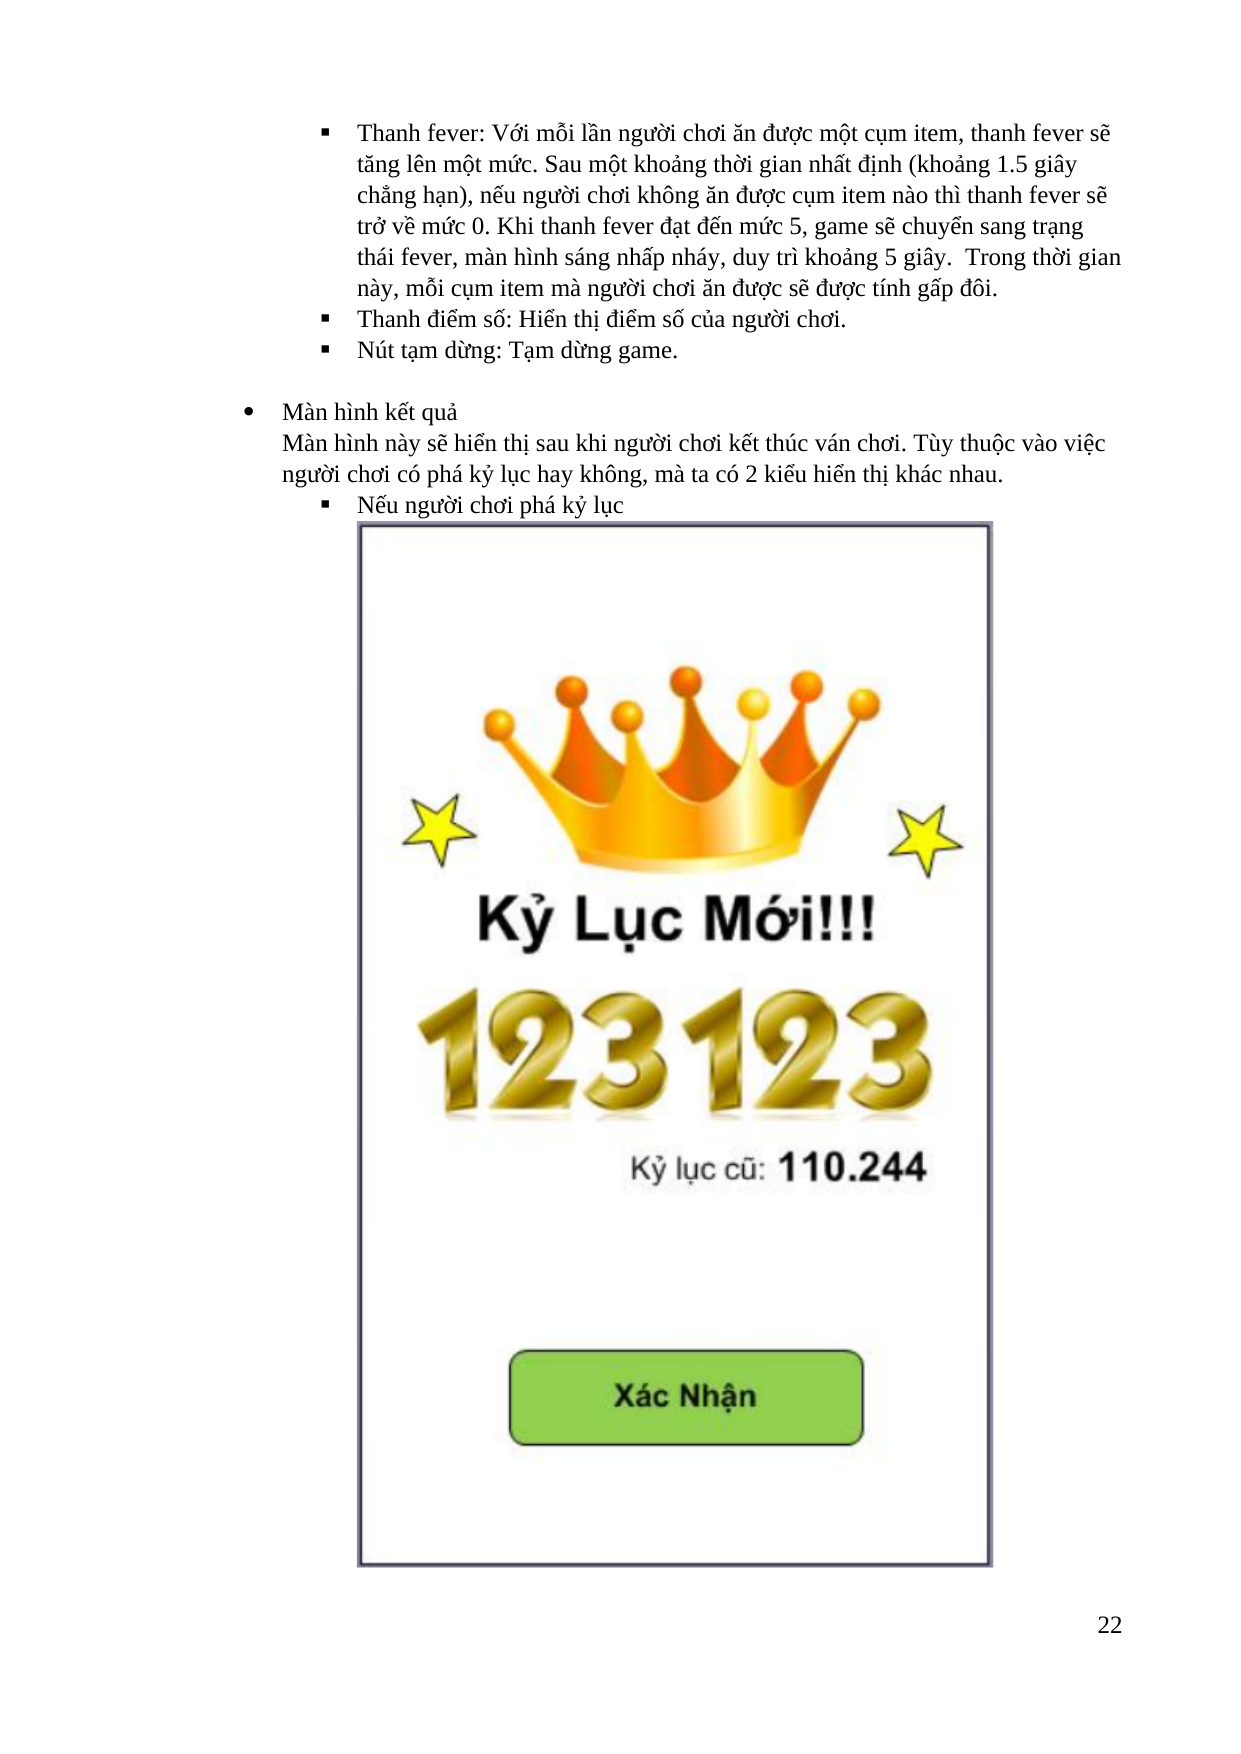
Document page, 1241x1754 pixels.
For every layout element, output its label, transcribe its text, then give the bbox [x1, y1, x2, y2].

list Nút tạm dừng: Tạm dừng game. [319, 335, 1122, 364]
list Thanh điểm số: Hiển thị điểm số của người chơi. [319, 304, 1122, 333]
list Thanh fever: Với mỗi lần người chơi ăn được một cụm item, thanh fever sẽ tăng lên một mức. Sau một khoảng thời gian nhất định (khoảng 1.5 giây chẳng hạn), nếu người chơi không ăn được cụm item nào thì thanh fever sẽ trở về mức 0. Khi thanh fever đạt đến mức 5, game sẽ chuyển sang trạng thái fever, màn hình sáng nhấp nháy, duy trì khoảng 5 giây. Trong thời gian này, mỗi cụm item mà người chơi ăn được sẽ được tính gấp đôi. [319, 118, 1122, 302]
picture [356, 521, 995, 1571]
list Nếu người chơi phá kỷ lục [319, 491, 1122, 519]
list Màn hình này sẽ hiển thị sau khi người chơi kết thúc ván chơi. Tùy thuộc vào việc người chơi có phá kỷ lục hay không, mà ta có 2 kiểu hiển thị khác nhau. [282, 428, 1122, 488]
list Màn hình kết quả [244, 397, 1122, 426]
